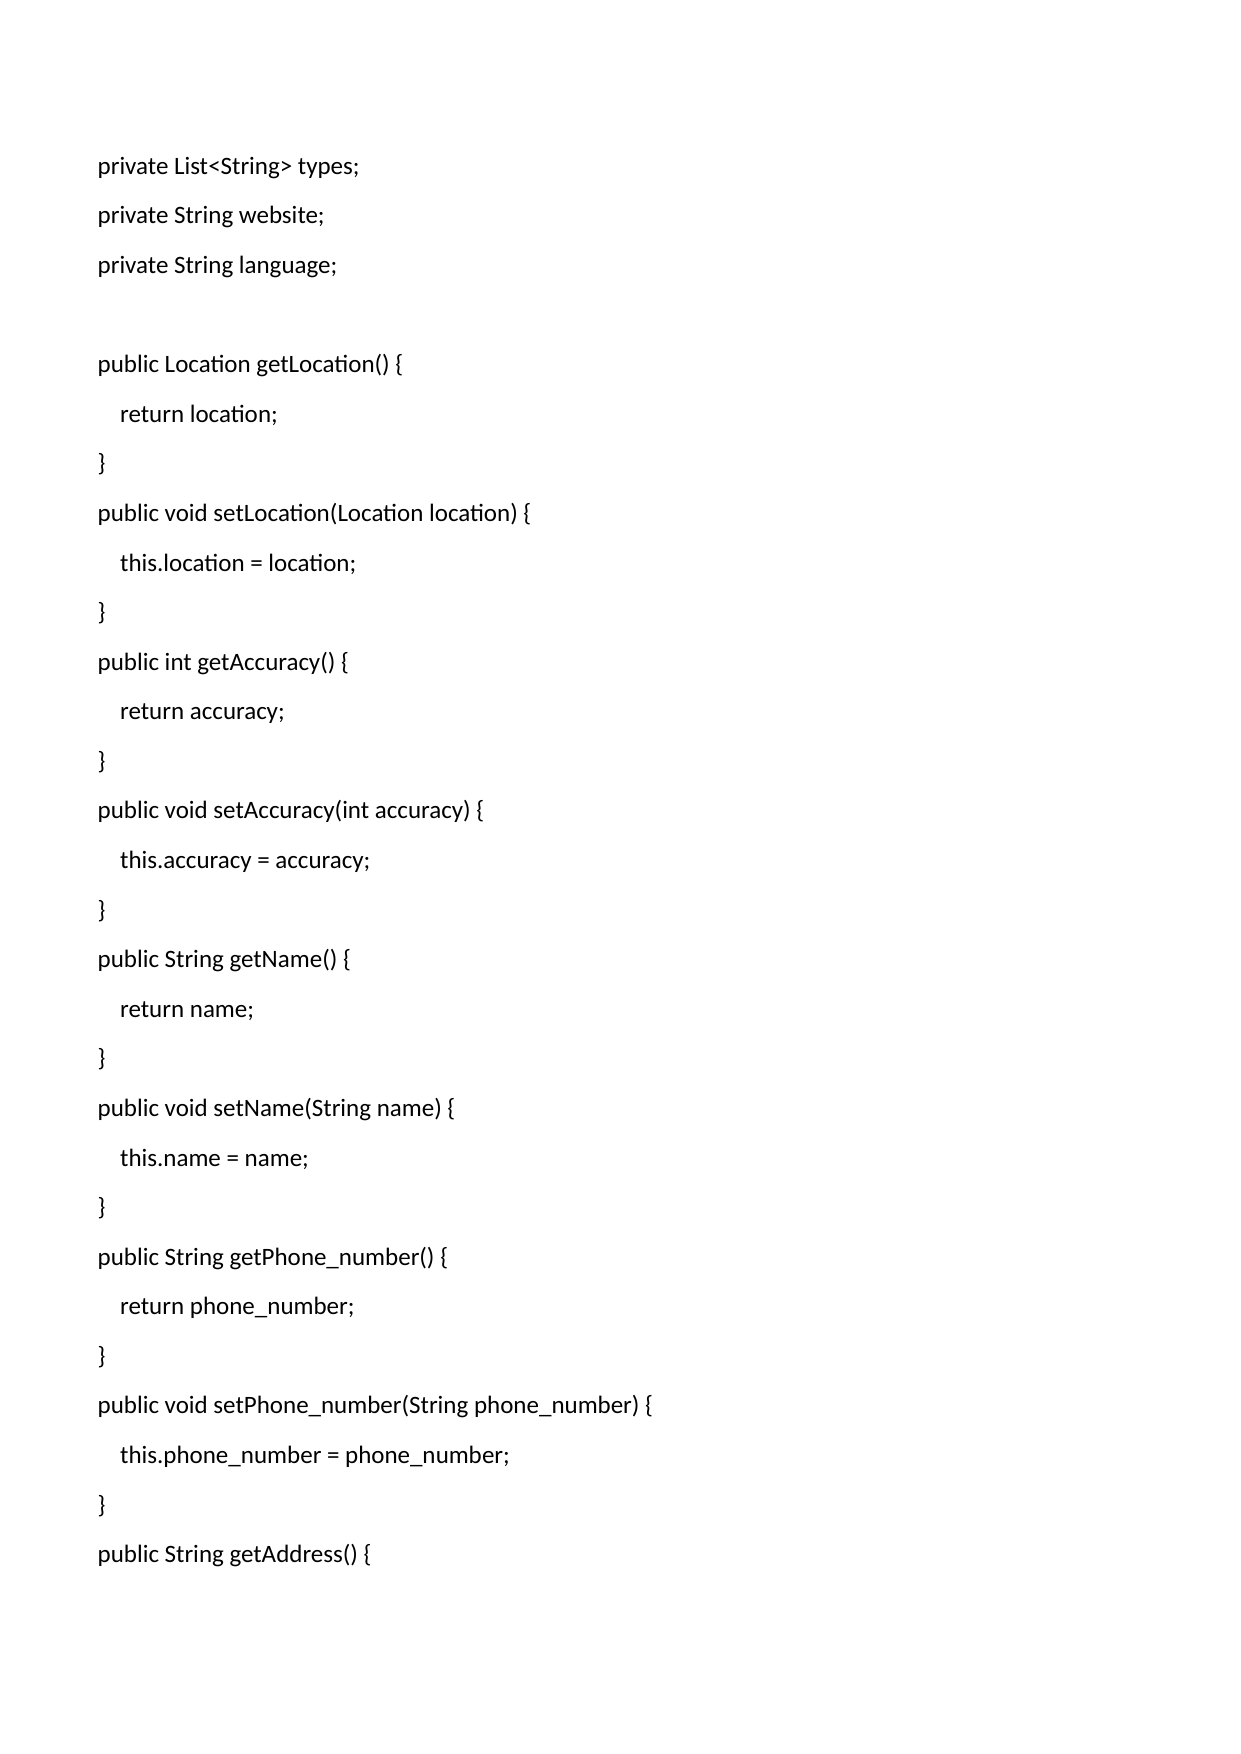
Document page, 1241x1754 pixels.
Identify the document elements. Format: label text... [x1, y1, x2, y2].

text return location; [75, 398, 1090, 428]
text public String getAddress() { [75, 1538, 1090, 1569]
text return phone_number; [75, 1290, 1090, 1321]
text } [75, 1489, 1090, 1519]
text this.phone_number = phone_number; [75, 1439, 1090, 1470]
text private List<String> types; [75, 150, 1090, 181]
text } [75, 447, 1090, 478]
text return accuracy; [75, 695, 1090, 726]
text public String getPhone_number() { [75, 1241, 1090, 1271]
text } [75, 596, 1090, 627]
text public void setAccuracy(int accuracy) { [75, 794, 1090, 825]
text return name; [75, 993, 1090, 1023]
text } [75, 745, 1090, 776]
text this.accuracy = accuracy; [75, 844, 1090, 875]
text this.location = location; [75, 547, 1090, 577]
text } [75, 1191, 1090, 1222]
text private String language; [75, 249, 1090, 280]
text public void setPhone_number(String phone_number) { [75, 1389, 1090, 1420]
text public void setName(String name) { [75, 1092, 1090, 1123]
text } [75, 894, 1090, 924]
text } [75, 1042, 1090, 1073]
text public void setLocation(Location location) { [75, 497, 1090, 528]
text public String getName() { [75, 943, 1090, 974]
text this.name = name; [75, 1142, 1090, 1172]
text public Location getLocation() { [75, 348, 1090, 379]
text private String website; [75, 199, 1090, 230]
text public int getAccuracy() { [75, 646, 1090, 676]
text } [75, 1340, 1090, 1371]
